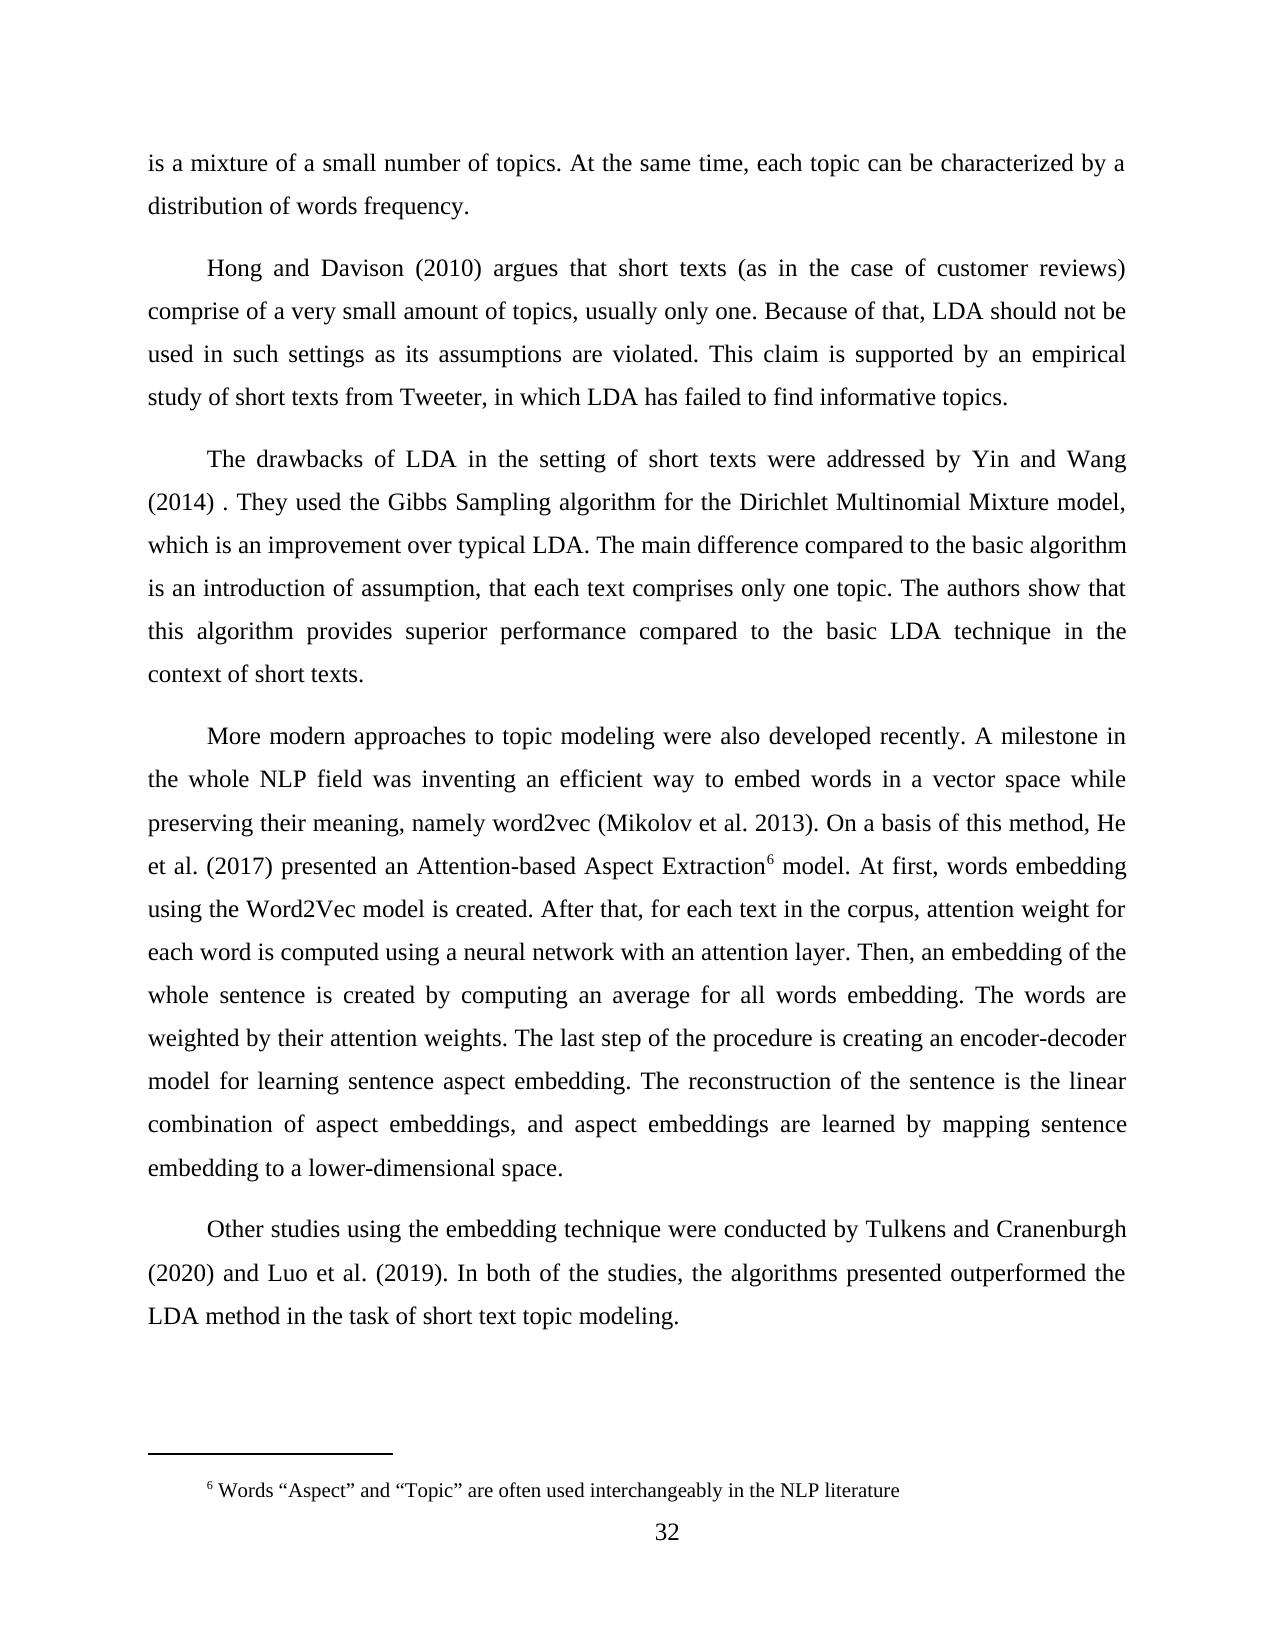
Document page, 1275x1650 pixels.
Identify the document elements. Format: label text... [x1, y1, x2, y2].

text More modern approaches to topic modeling were also developed recently. A milestone in the whole NLP field was inventing an efficient way to embed words in a vector space while preserving their meaning, namely word2vec (Mikolov et al. 2013). On a basis of this method, He et al. (2017) presented an Attention-based Aspect Extraction model. At first, words embedding using the Word2Vec model is created. After that, for each text in the corpus, attention weight for each word is computed using a neural network with an attention layer. Then, an embedding of the whole sentence is created by computing an average for all words embedding. The words are weighted by their attention weights. The last step of the procedure is creating an encoder-decoder model for learning sentence aspect embedding. The reconstruction of the sentence is the linear combination of aspect embeddings, and aspect embeddings are learned by mapping sentence embedding to a lower-dimensional space. [148, 721, 1127, 1181]
text Hong and Davison (2010) argues that short texts (as in the case of customer reviews) comprise of a very small amount of topics, usually only one. Because of that, LDA should not be used in such settings as its assumptions are violated. This claim is supported by an empirical study of short texts from Tweeter, in which LDA has failed to find informative topics. [148, 253, 1127, 411]
text Other studies using the embedding technique were conducted by Tulkens and Cranenburgh (2020) and Luo et al. (2019). In both of the studies, the algorithms presented outperformed the LDA method in the task of short text topic modeling. [148, 1214, 1127, 1329]
